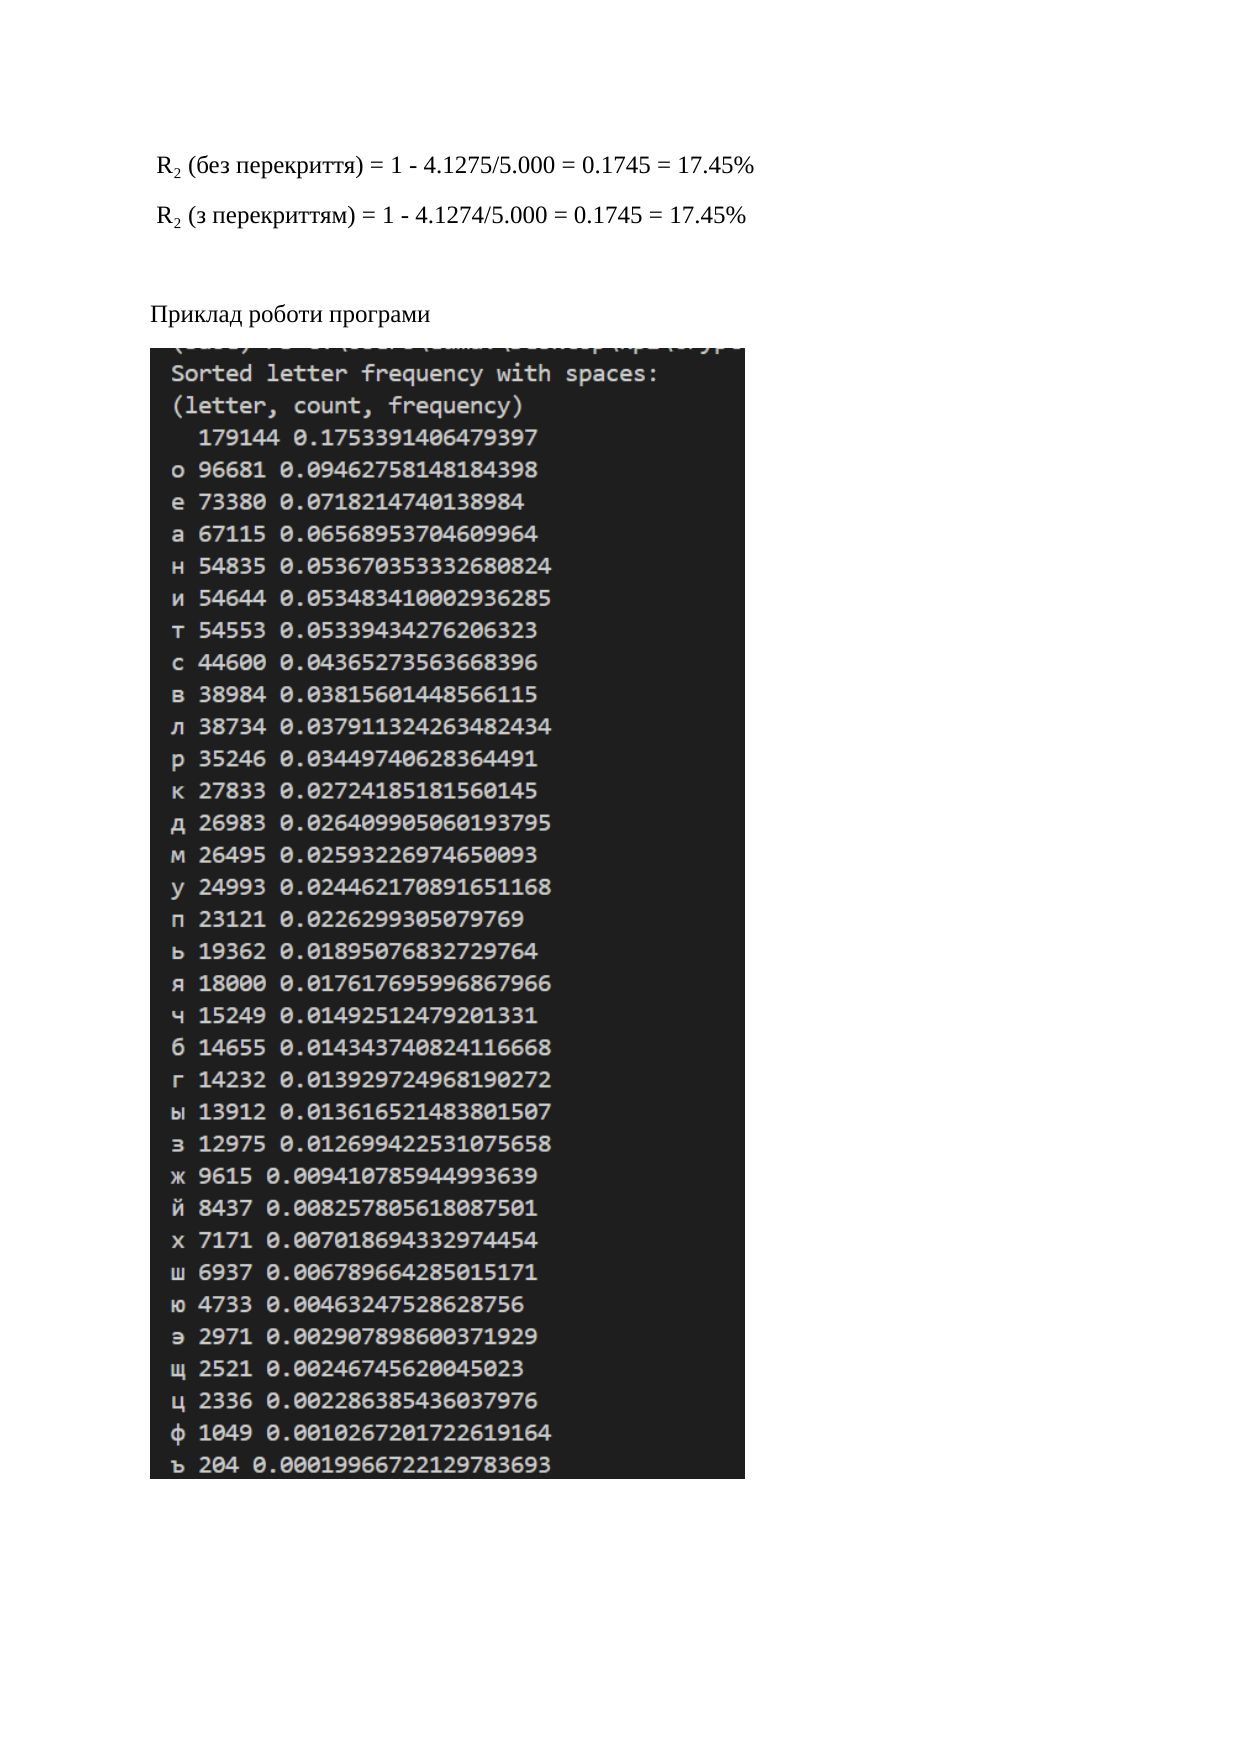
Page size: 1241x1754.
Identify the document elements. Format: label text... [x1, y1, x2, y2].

text R₂ (без перекриття) = 1 - 4.1275/5.000 = 0.1745 = 17.45% [150, 150, 1090, 179]
picture [150, 348, 745, 1479]
text Приклад роботи програми [150, 299, 1090, 328]
text R₂ (з перекриттям) = 1 - 4.1274/5.000 = 0.1745 = 17.45% [150, 200, 1090, 228]
